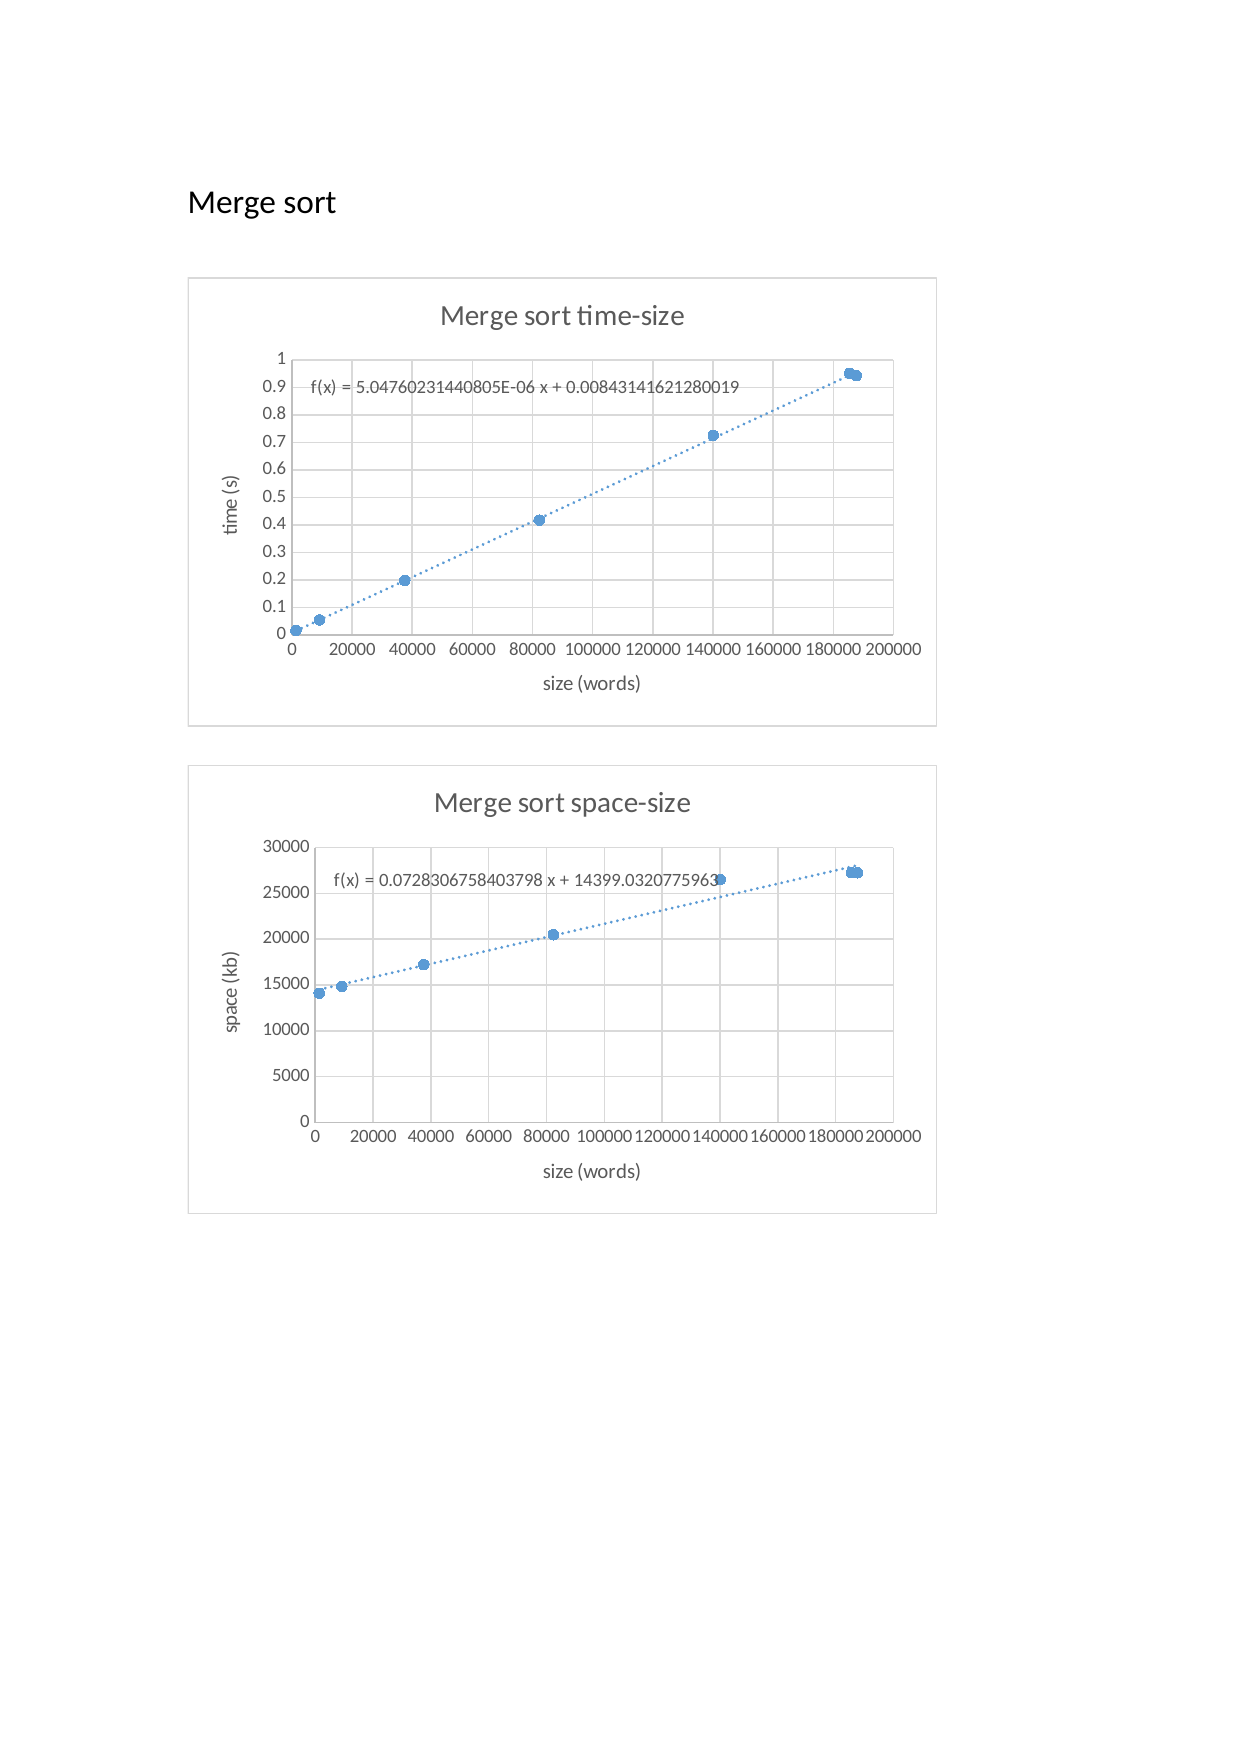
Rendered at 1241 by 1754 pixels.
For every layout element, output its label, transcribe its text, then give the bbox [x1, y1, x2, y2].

text Merge sort [187, 164, 1053, 239]
